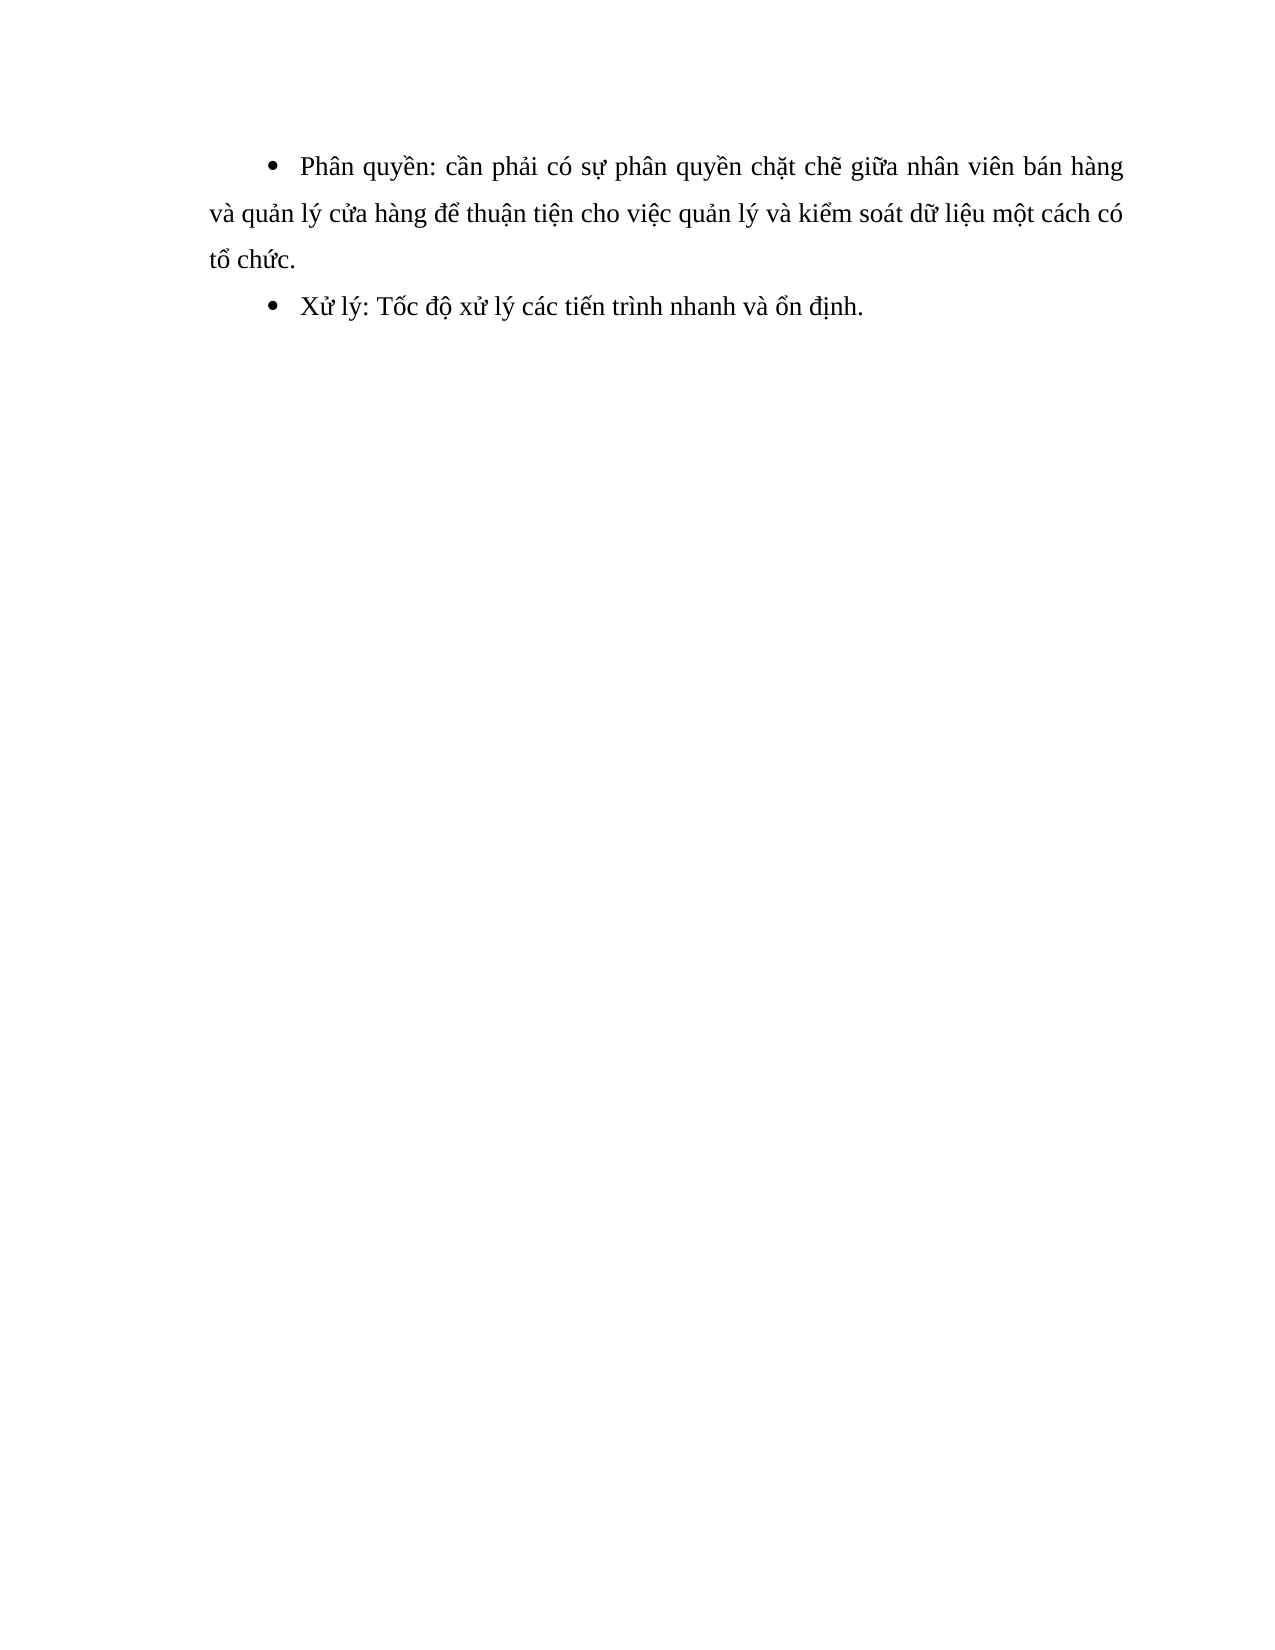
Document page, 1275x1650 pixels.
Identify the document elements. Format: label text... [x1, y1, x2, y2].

list Xử lý: Tốc độ xử lý các tiến trình nhanh và ổn định. [209, 290, 1125, 321]
list Phân quyền: cần phải có sự phân quyền chặt chẽ giữa nhân viên bán hàng và quản lý cửa hàng để thuận tiện cho việc quản lý và kiểm soát dữ liệu một cách có tổ chức. [209, 150, 1125, 274]
